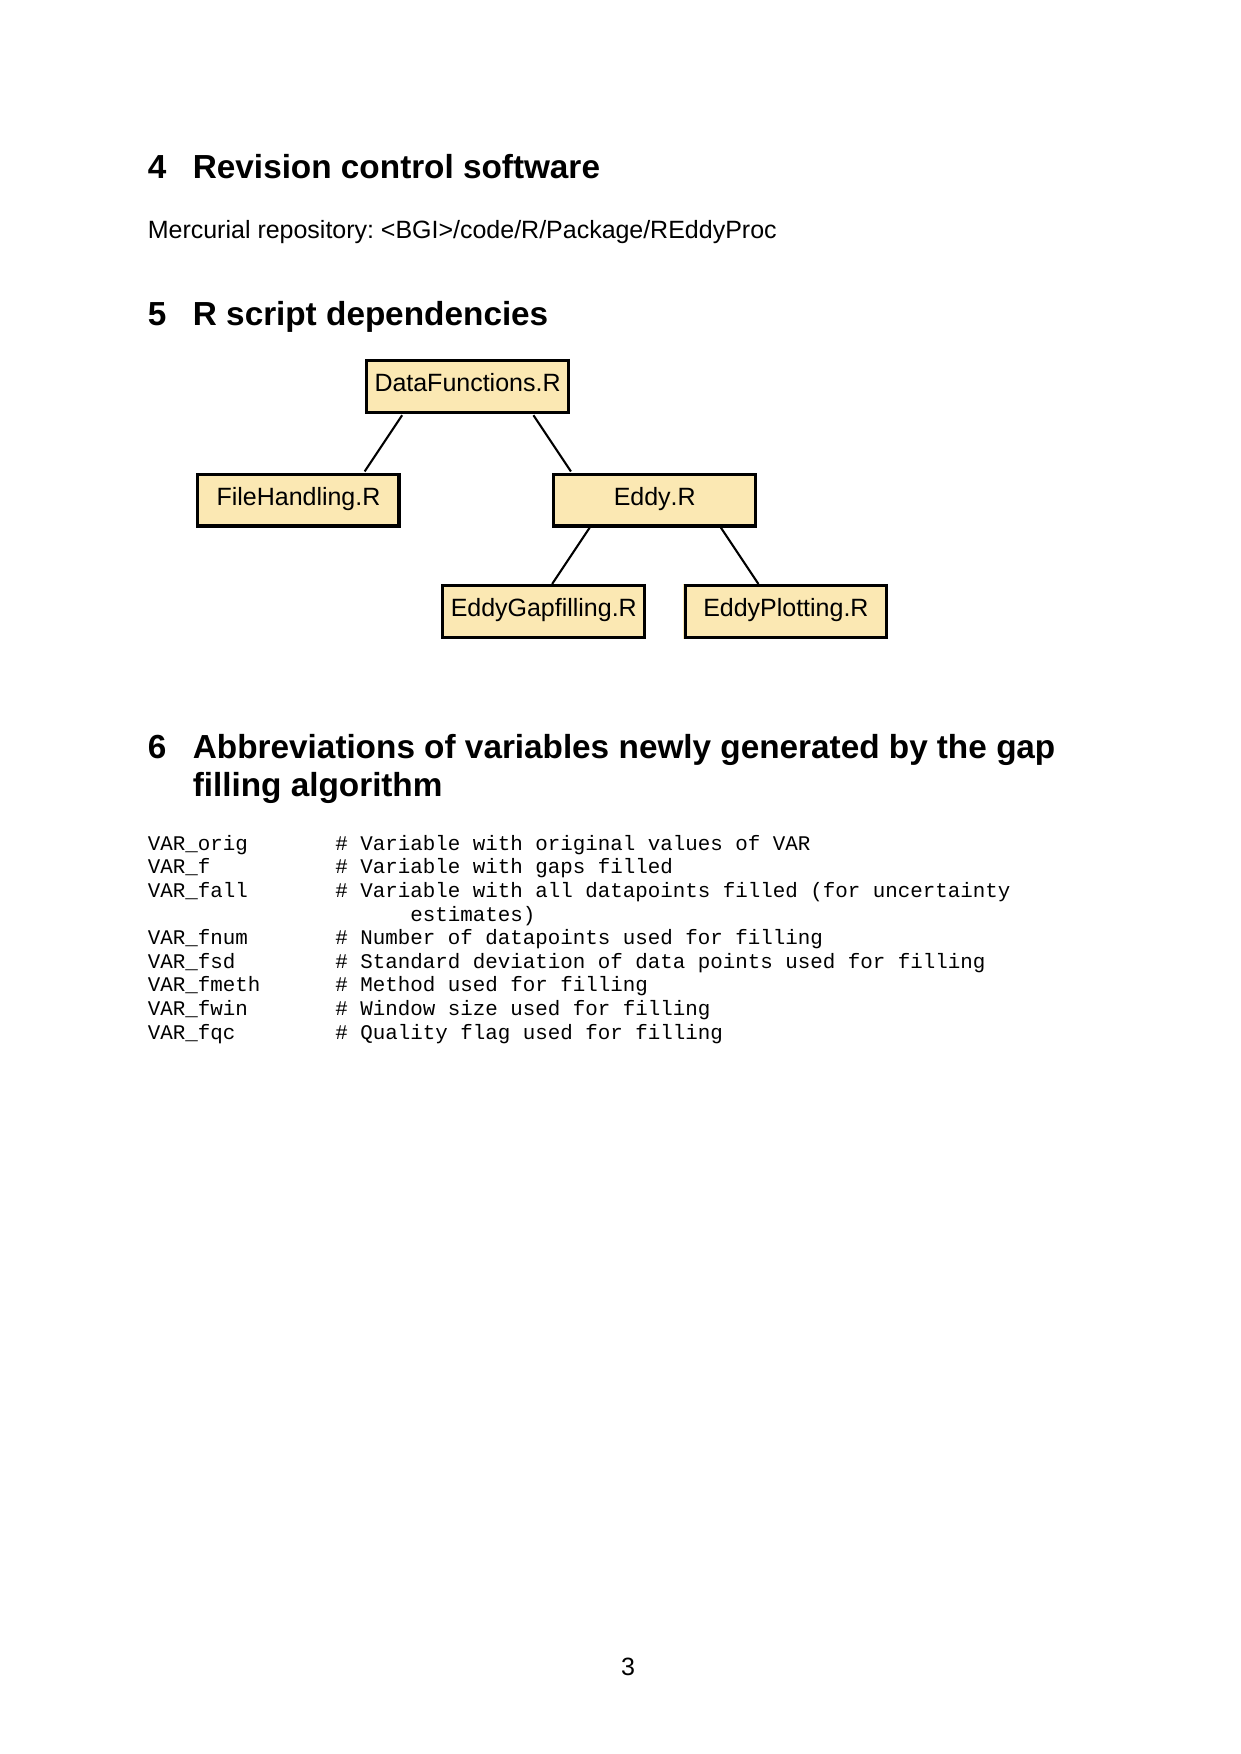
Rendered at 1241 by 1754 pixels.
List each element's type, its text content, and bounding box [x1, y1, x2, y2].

text estimates) [148, 903, 1108, 927]
text VAR_fsd # Standard deviation of data points used for filling [148, 951, 1108, 974]
text VAR_fnum # Number of datapoints used for filling [148, 927, 1108, 951]
text VAR_f # Variable with gaps filled [148, 856, 1108, 880]
text VAR_fwin # Window size used for filling [148, 998, 1108, 1022]
text Mercurial repository: <BGI>/code/R/Package/REddyProc [148, 215, 1108, 243]
text VAR_orig # Variable with original values of VAR [148, 833, 1108, 856]
subtitle Abbreviations of variables newly generated by the gap filling algorithm [148, 727, 1108, 804]
subtitle Revision control software [148, 148, 1108, 186]
text VAR_fqc # Quality flag used for filling [148, 1022, 1108, 1045]
text VAR_fmeth # Method used for filling [148, 974, 1108, 998]
subtitle R script dependencies [148, 293, 1108, 332]
text VAR_fall # Variable with all datapoints filled (for uncertainty [148, 880, 1108, 903]
